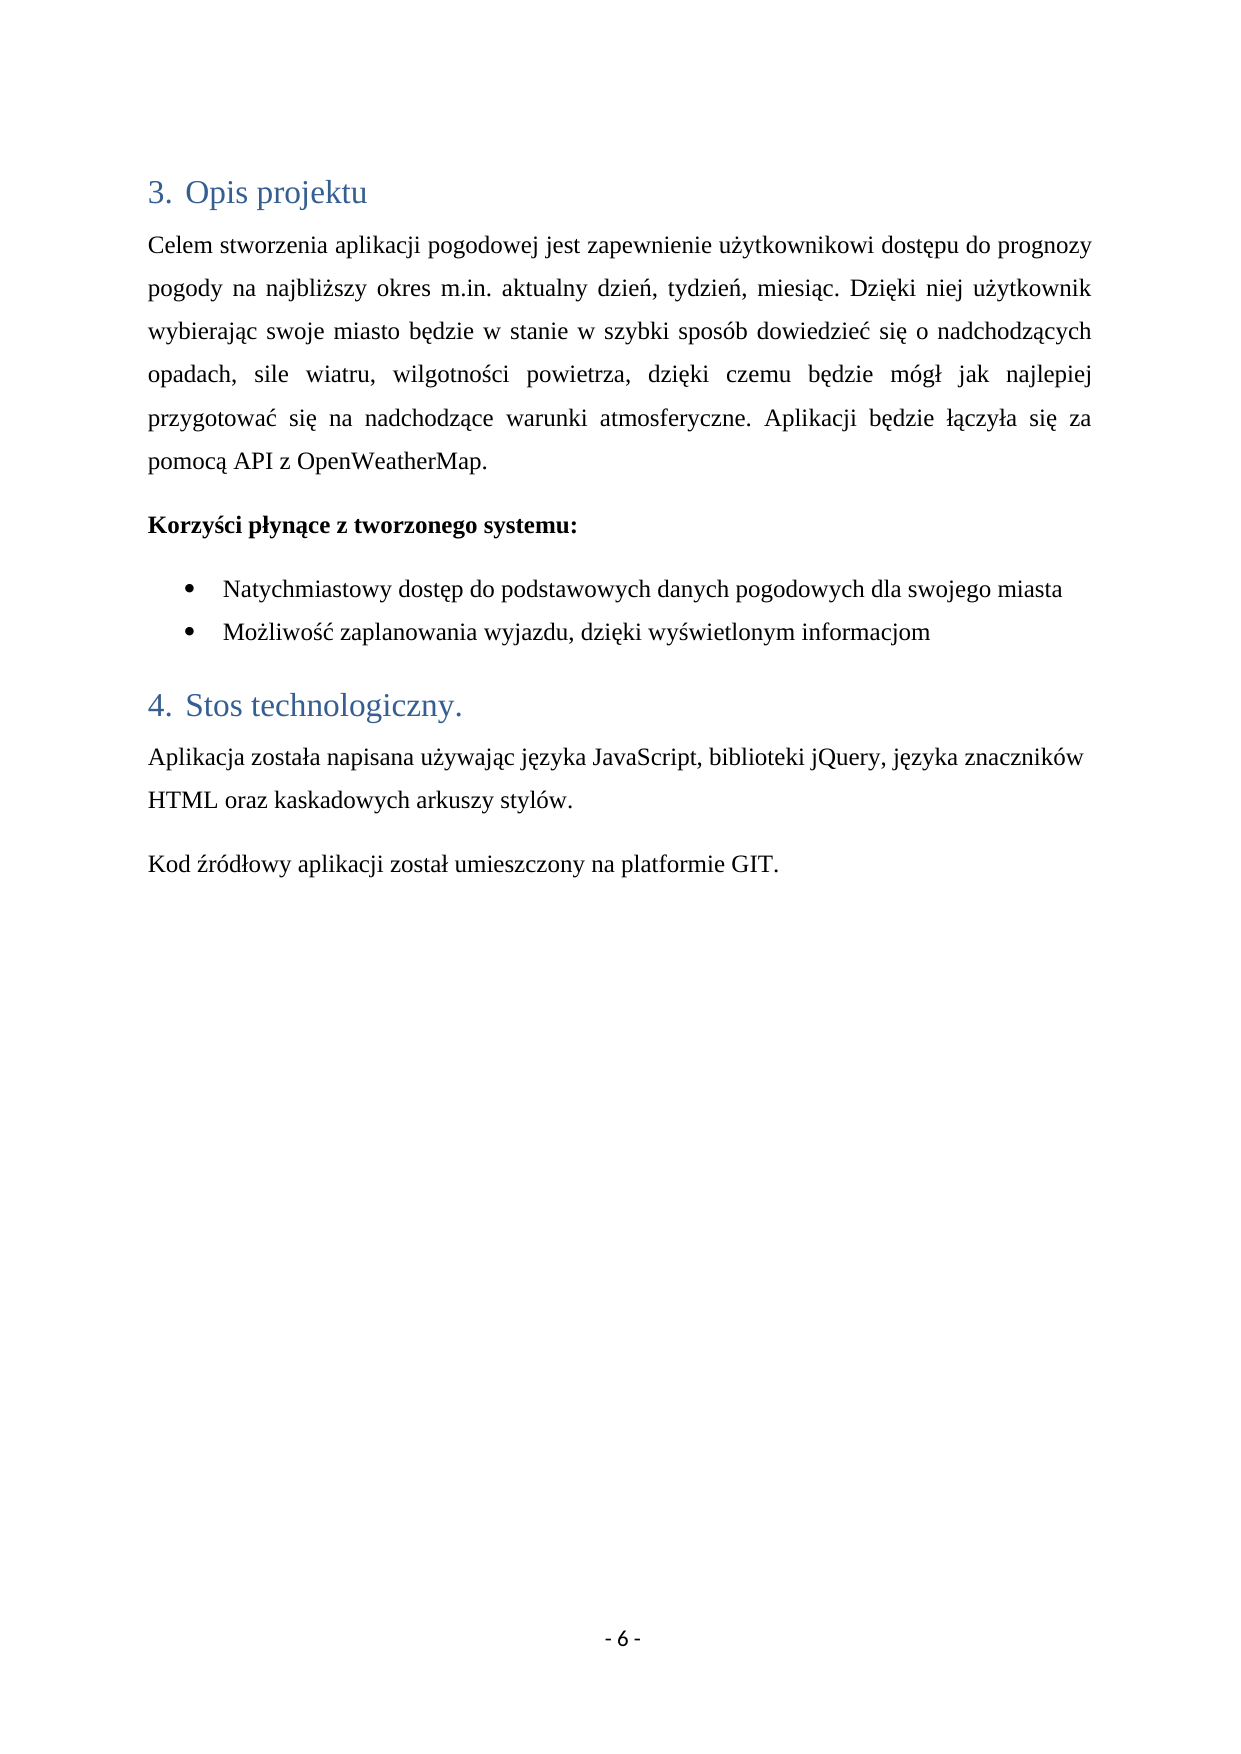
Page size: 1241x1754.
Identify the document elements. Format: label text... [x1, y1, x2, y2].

list Możliwość zaplanowania wyjazdu, dzięki wyświetlonym informacjom [185, 617, 1093, 646]
subtitle Opis projektu [148, 173, 1093, 211]
text Celem stworzenia aplikacji pogodowej jest zapewnienie użytkownikowi dostępu do prognozy pogody na najbliższy okres m.in. aktualny dzień, tydzień, miesiąc. Dzięki niej użytkownik wybierając swoje miasto będzie w stanie w szybki sposób dowiedzieć się o nadchodzących opadach, sile wiatru, wilgotności powietrza, dzięki czemu będzie mógł jak najlepiej przygotować się na nadchodzące warunki atmosferyczne. Aplikacji będzie łączyła się za pomocą API z OpenWeatherMap. [148, 230, 1093, 474]
text Kod źródłowy aplikacji został umieszczony na platformie GIT. [148, 849, 1093, 878]
text Aplikacja została napisana używając języka JavaScript, biblioteki jQuery, języka znaczników HTML oraz kaskadowych arkuszy stylów. [148, 742, 1093, 814]
text Korzyści płynące z tworzonego systemu: [148, 510, 1093, 538]
list Natychmiastowy dostęp do podstawowych danych pogodowych dla swojego miasta [185, 574, 1093, 602]
subtitle Stos technologiczny. [148, 685, 1093, 723]
